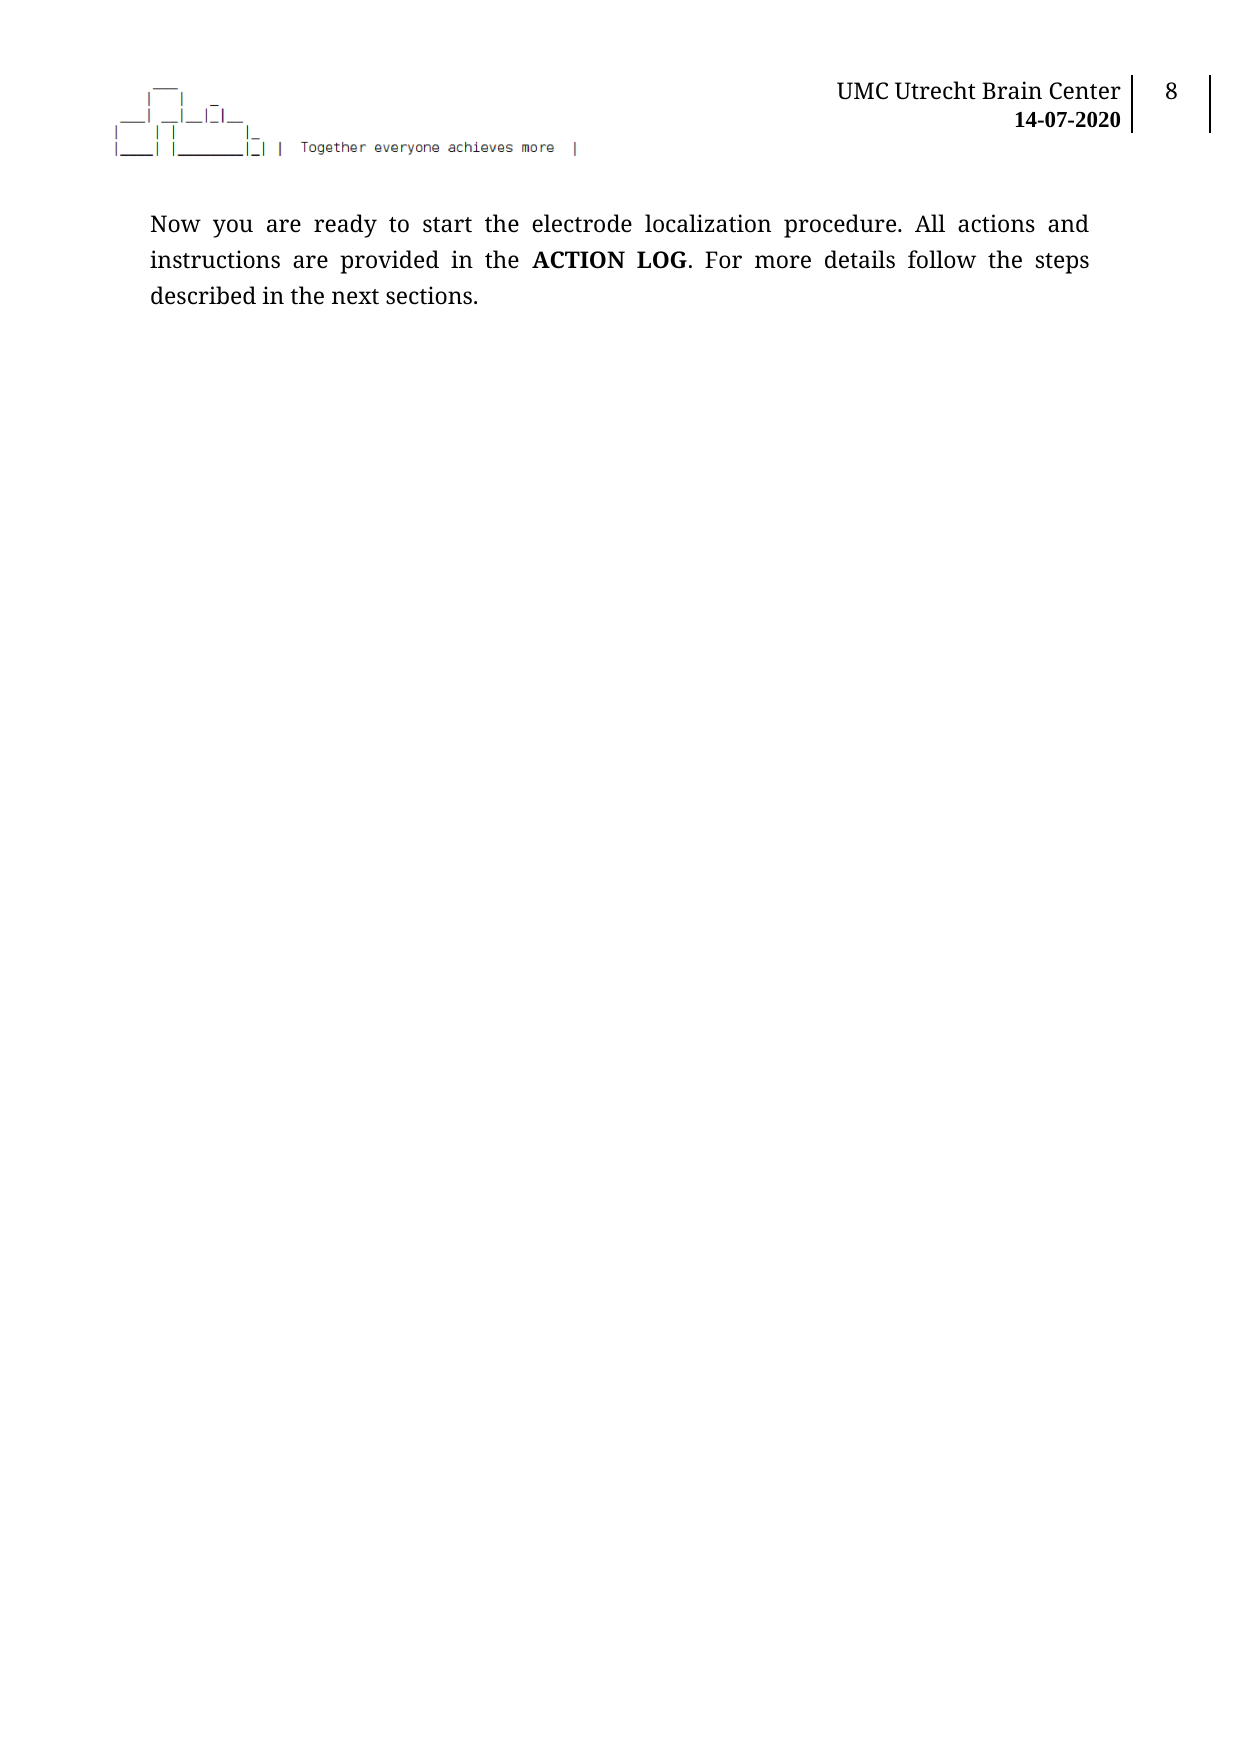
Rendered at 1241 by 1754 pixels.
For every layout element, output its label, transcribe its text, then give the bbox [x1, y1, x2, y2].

picture [109, 75, 585, 164]
text Now you are ready to start the electrode localization procedure. All actions and instructions are provided in the ACTION LOG. For more details follow the steps described in the next sections. [150, 208, 1090, 311]
